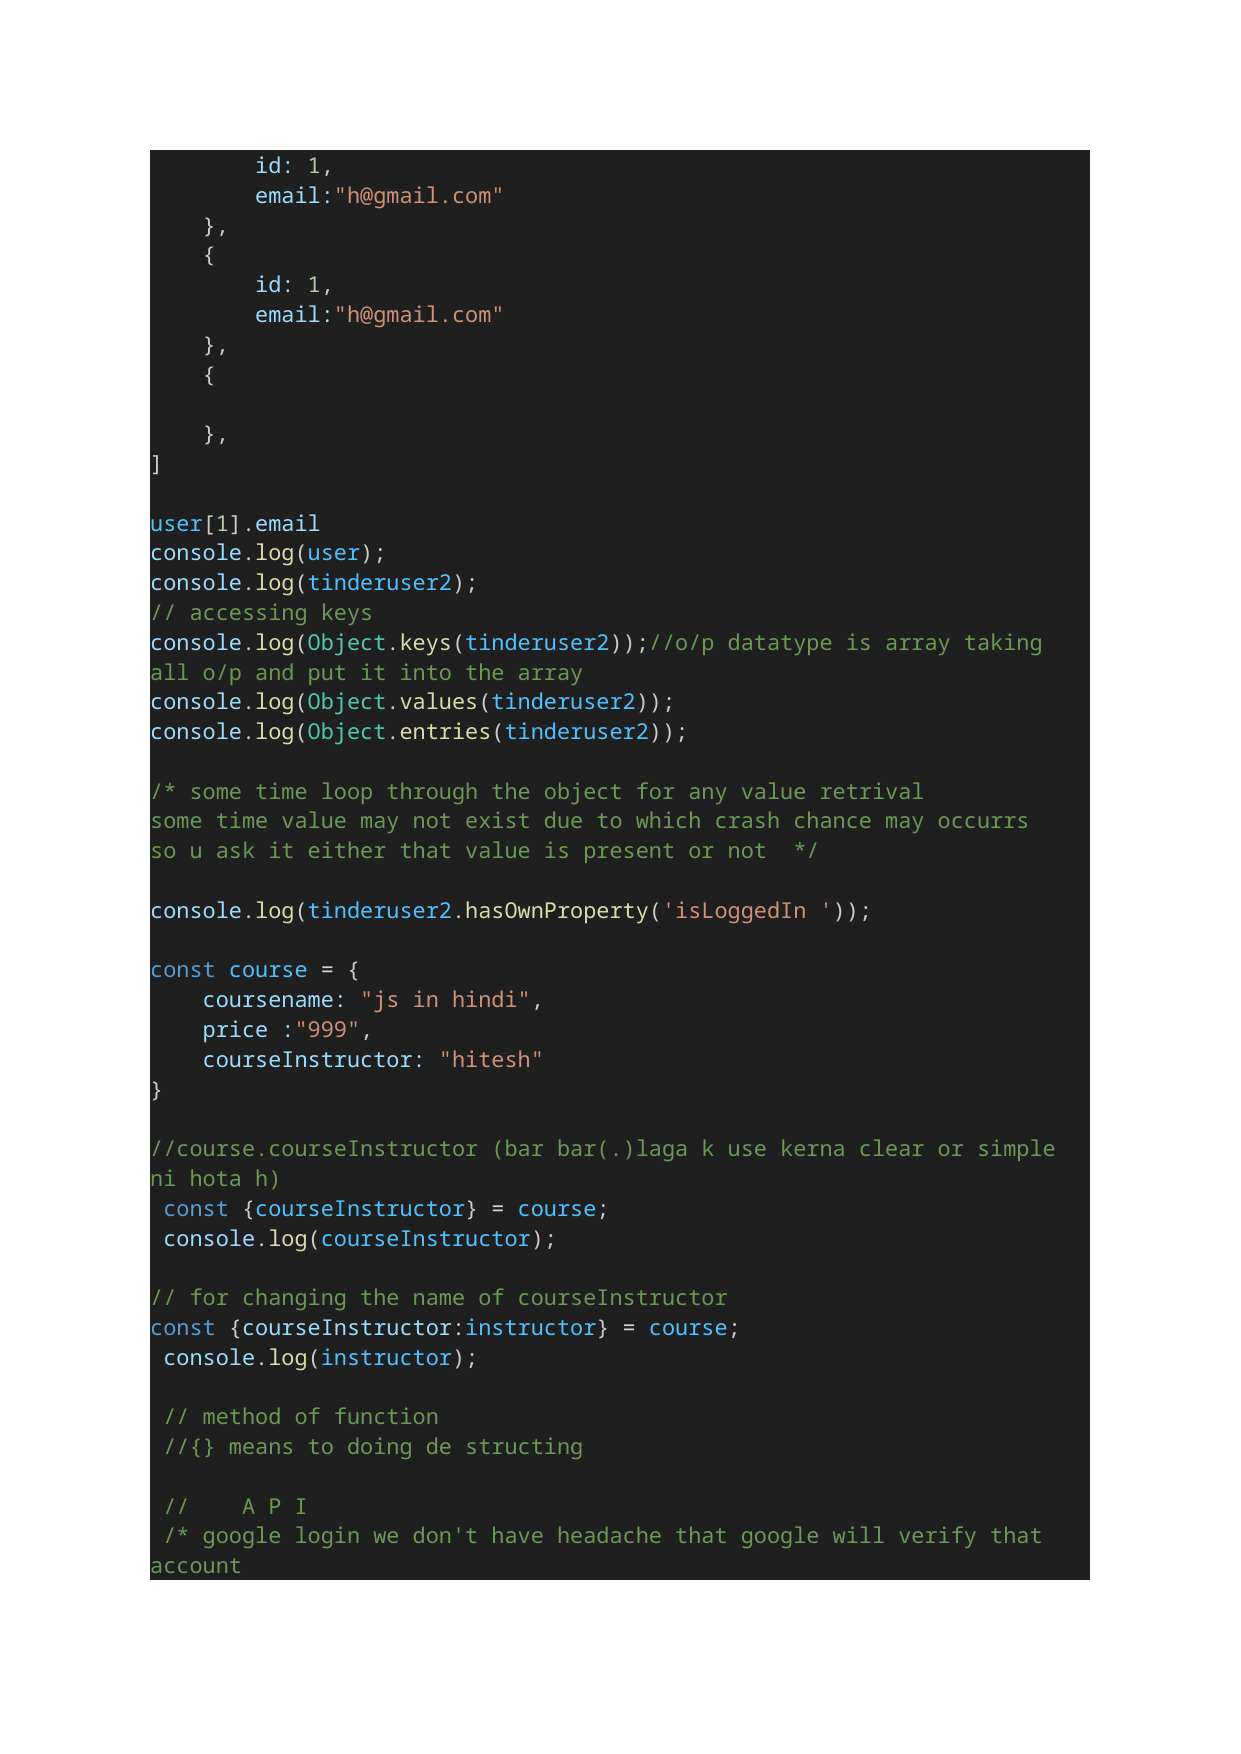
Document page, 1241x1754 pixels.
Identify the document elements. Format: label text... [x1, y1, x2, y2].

text //course.courseInstructor (bar bar(.)laga k use kerna clear or simple ni hota h) [150, 1133, 1090, 1193]
text // accessing keys [150, 597, 1090, 627]
text console.log(tinderuser2); [150, 567, 1090, 597]
text console.log(tinderuser2.hasOwnProperty('isLoggedIn ')); [150, 895, 1090, 924]
text // for changing the name of courseInstructor [150, 1282, 1090, 1312]
text { [150, 358, 1090, 388]
text }, [150, 209, 1090, 239]
text id: 1, [150, 150, 1090, 180]
text /* google login we don't have headache that google will verify that account [150, 1520, 1090, 1580]
text /* some time loop through the object for any value retrival [150, 776, 1090, 805]
text ] [150, 448, 1090, 478]
text so u ask it either that value is present or not */ [150, 835, 1090, 865]
text const {courseInstructor} = course; [150, 1193, 1090, 1222]
text console.log(instructor); [150, 1342, 1090, 1371]
text console.log(Object.values(tinderuser2)); [150, 686, 1090, 716]
text // method of function [150, 1401, 1090, 1431]
text console.log(courseInstructor); [150, 1222, 1090, 1252]
text { [150, 239, 1090, 269]
text console.log(Object.entries(tinderuser2)); [150, 716, 1090, 746]
text email:"h@gmail.com" [150, 299, 1090, 329]
text courseInstructor: "hitesh" [150, 1044, 1090, 1073]
text some time value may not exist due to which crash chance may occurrs [150, 805, 1090, 835]
text const {courseInstructor:instructor} = course; [150, 1312, 1090, 1342]
text // A P I [150, 1491, 1090, 1520]
text } [150, 1073, 1090, 1103]
text console.log(user); [150, 537, 1090, 567]
text id: 1, [150, 269, 1090, 299]
text }, [150, 418, 1090, 448]
text email:"h@gmail.com" [150, 180, 1090, 209]
text const course = { [150, 954, 1090, 984]
text price :"999", [150, 1014, 1090, 1044]
text coursename: "js in hindi", [150, 984, 1090, 1014]
text user[1].email [150, 507, 1090, 537]
text }, [150, 329, 1090, 358]
text //{} means to doing de structing [150, 1431, 1090, 1461]
text console.log(Object.keys(tinderuser2));//o/p datatype is array taking all o/p and put it into the array [150, 627, 1090, 686]
